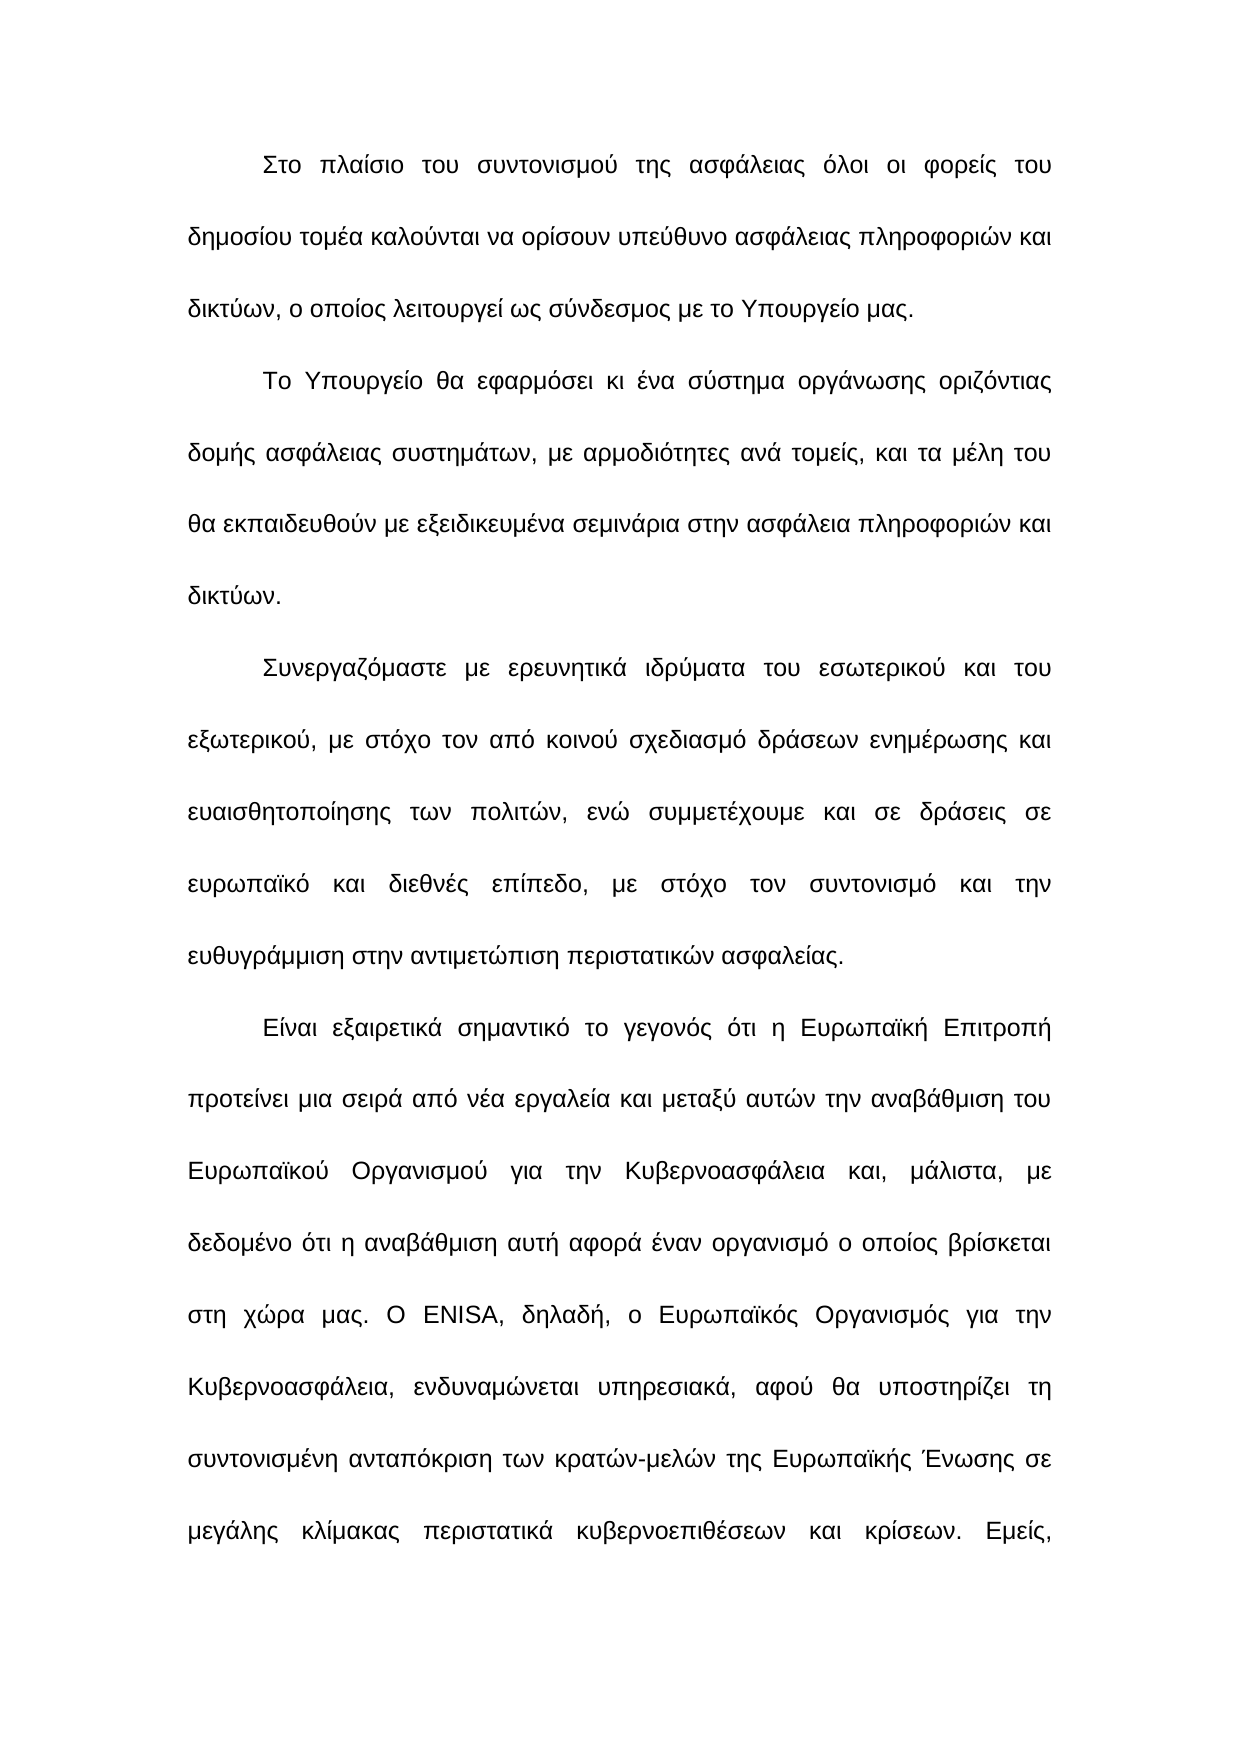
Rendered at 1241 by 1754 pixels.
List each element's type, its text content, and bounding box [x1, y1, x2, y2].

text Συνεργαζόμαστε με ερευνητικά ιδρύματα του εσωτερικού και του εξωτερικού, με στόχο τον από κοινού σχεδιασμό δράσεων ενημέρωσης και ευαισθητοποίησης των πολιτών, ενώ συμμετέχουμε και σε δράσεις σε ευρωπαϊκό και διεθνές επίπεδο, με στόχο τον συντονισμό και την ευθυγράμμιση στην αντιμετώπιση περιστατικών ασφαλείας. [187, 653, 1053, 969]
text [187, 1012, 1053, 1544]
text Το Υπουργείο θα εφαρμόσει κι ένα σύστημα οργάνωσης οριζόντιας δομής ασφάλειας συστημάτων, με αρμοδιότητες ανά τομείς, και τα μέλη του θα εκπαιδευθούν με εξειδικευμένα σεμινάρια στην ασφάλεια πληροφοριών και δικτύων. [187, 366, 1053, 610]
text Στο πλαίσιο του συντονισμού της ασφάλειας όλοι οι φορείς του δημοσίου τομέα καλούνται να ορίσουν υπεύθυνο ασφάλειας πληροφοριών και δικτύων, ο οποίος λειτουργεί ως σύνδεσμος με το Υπουργείο μας. [187, 150, 1053, 322]
